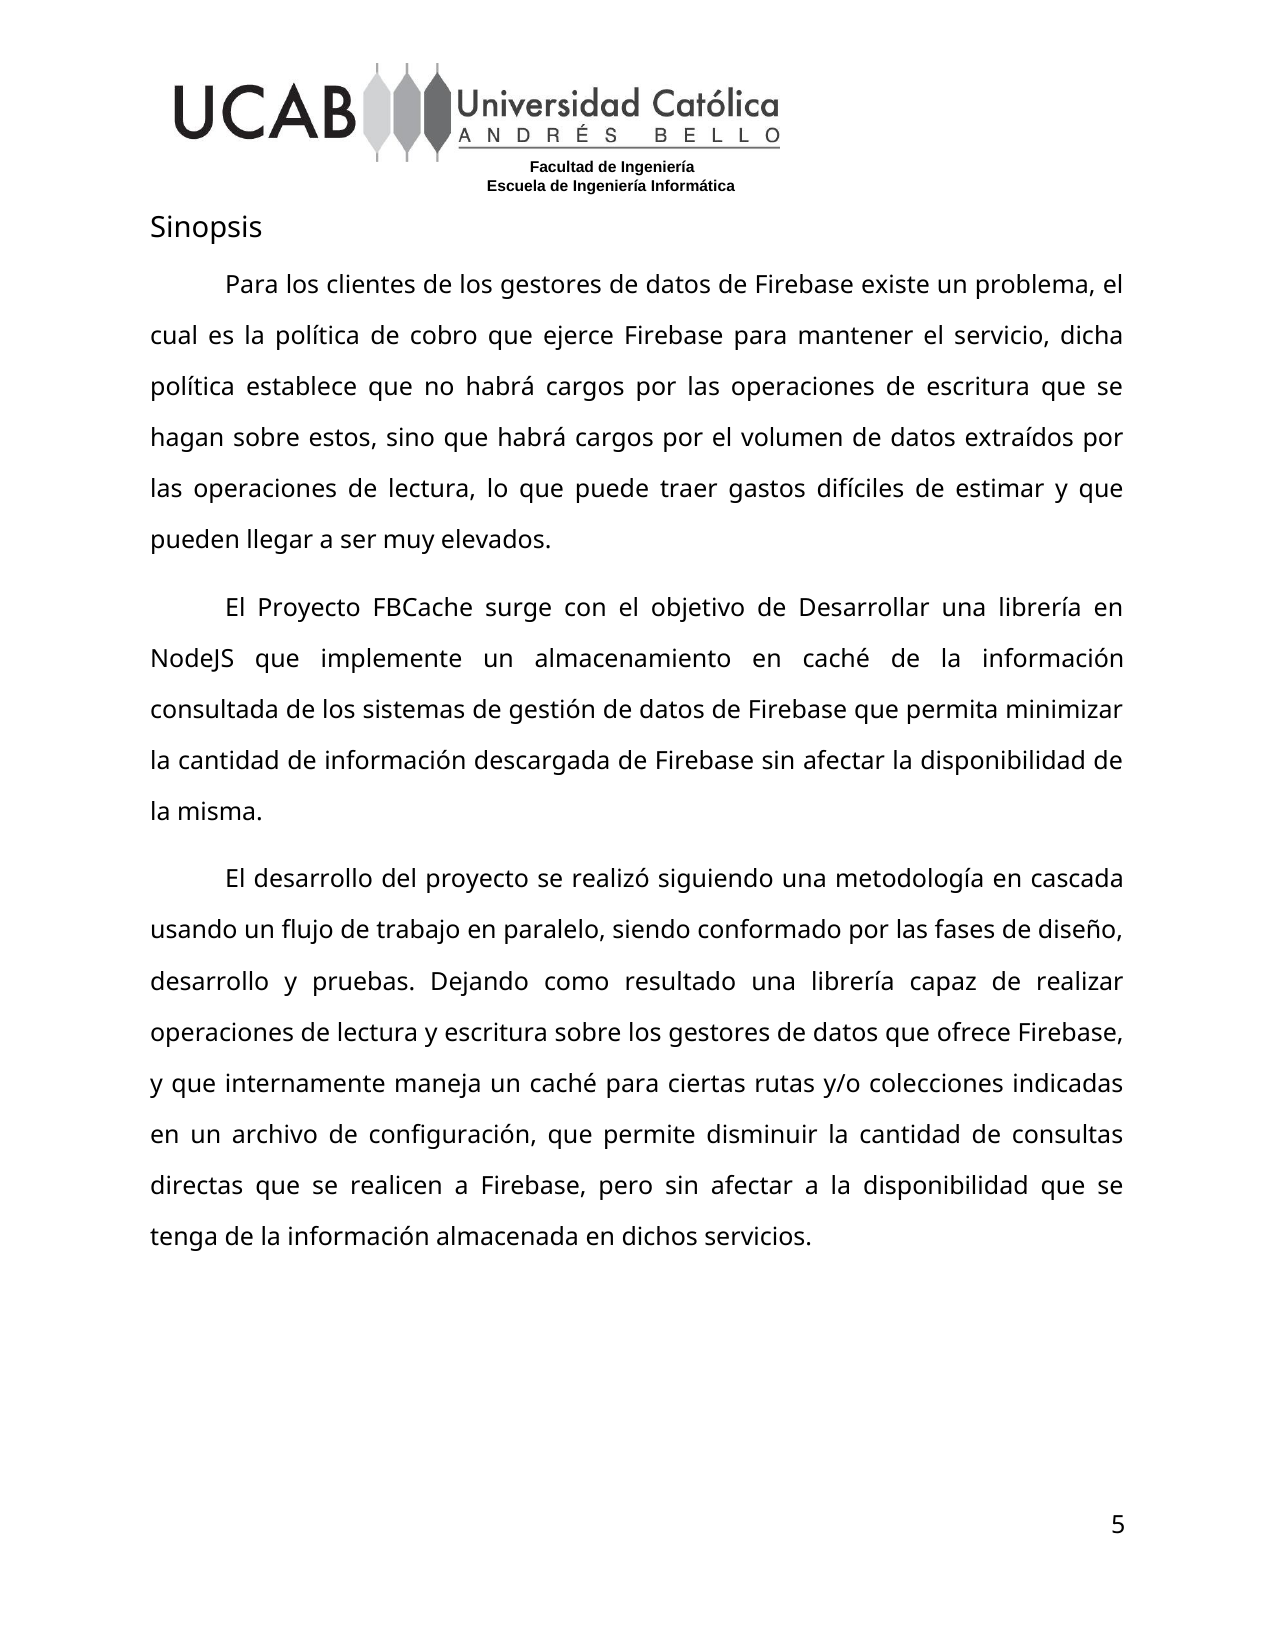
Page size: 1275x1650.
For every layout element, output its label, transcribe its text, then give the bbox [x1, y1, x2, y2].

picture [174, 63, 780, 162]
text El Proyecto FBCache surge con el objetivo de Desarrollar una librería en NodeJS que implemente un almacenamiento en caché de la información consultada de los sistemas de gestión de datos de Firebase que permita minimizar la cantidad de información descargada de Firebase sin afectar la disponibilidad de la misma. [150, 589, 1125, 827]
text El desarrollo del proyecto se realizó siguiendo una metodología en cascada usando un flujo de trabajo en paralelo, siendo conformado por las fases de diseño, desarrollo y pruebas. Dejando como resultado una librería capaz de realizar operaciones de lectura y escritura sobre los gestores de datos que ofrece Firebase, y que internamente maneja un caché para ciertas rutas y/o colecciones indicadas en un archivo de configuración, que permite disminuir la cantidad de consultas directas que se realicen a Firebase, pero sin afectar a la disponibilidad que se tenga de la información almacenada en dichos servicios. [150, 861, 1125, 1252]
text Para los clientes de los gestores de datos de Firebase existe un problema, el cual es la política de cobro que ejerce Firebase para mantener el servicio, dicha política establece que no habrá cargos por las operaciones de escritura que se hagan sobre estos, sino que habrá cargos por el volumen de datos extraídos por las operaciones de lectura, lo que puede traer gastos difíciles de estimar y que pueden llegar a ser muy elevados. [150, 266, 1125, 556]
subtitle Sinopsis [150, 207, 1125, 246]
